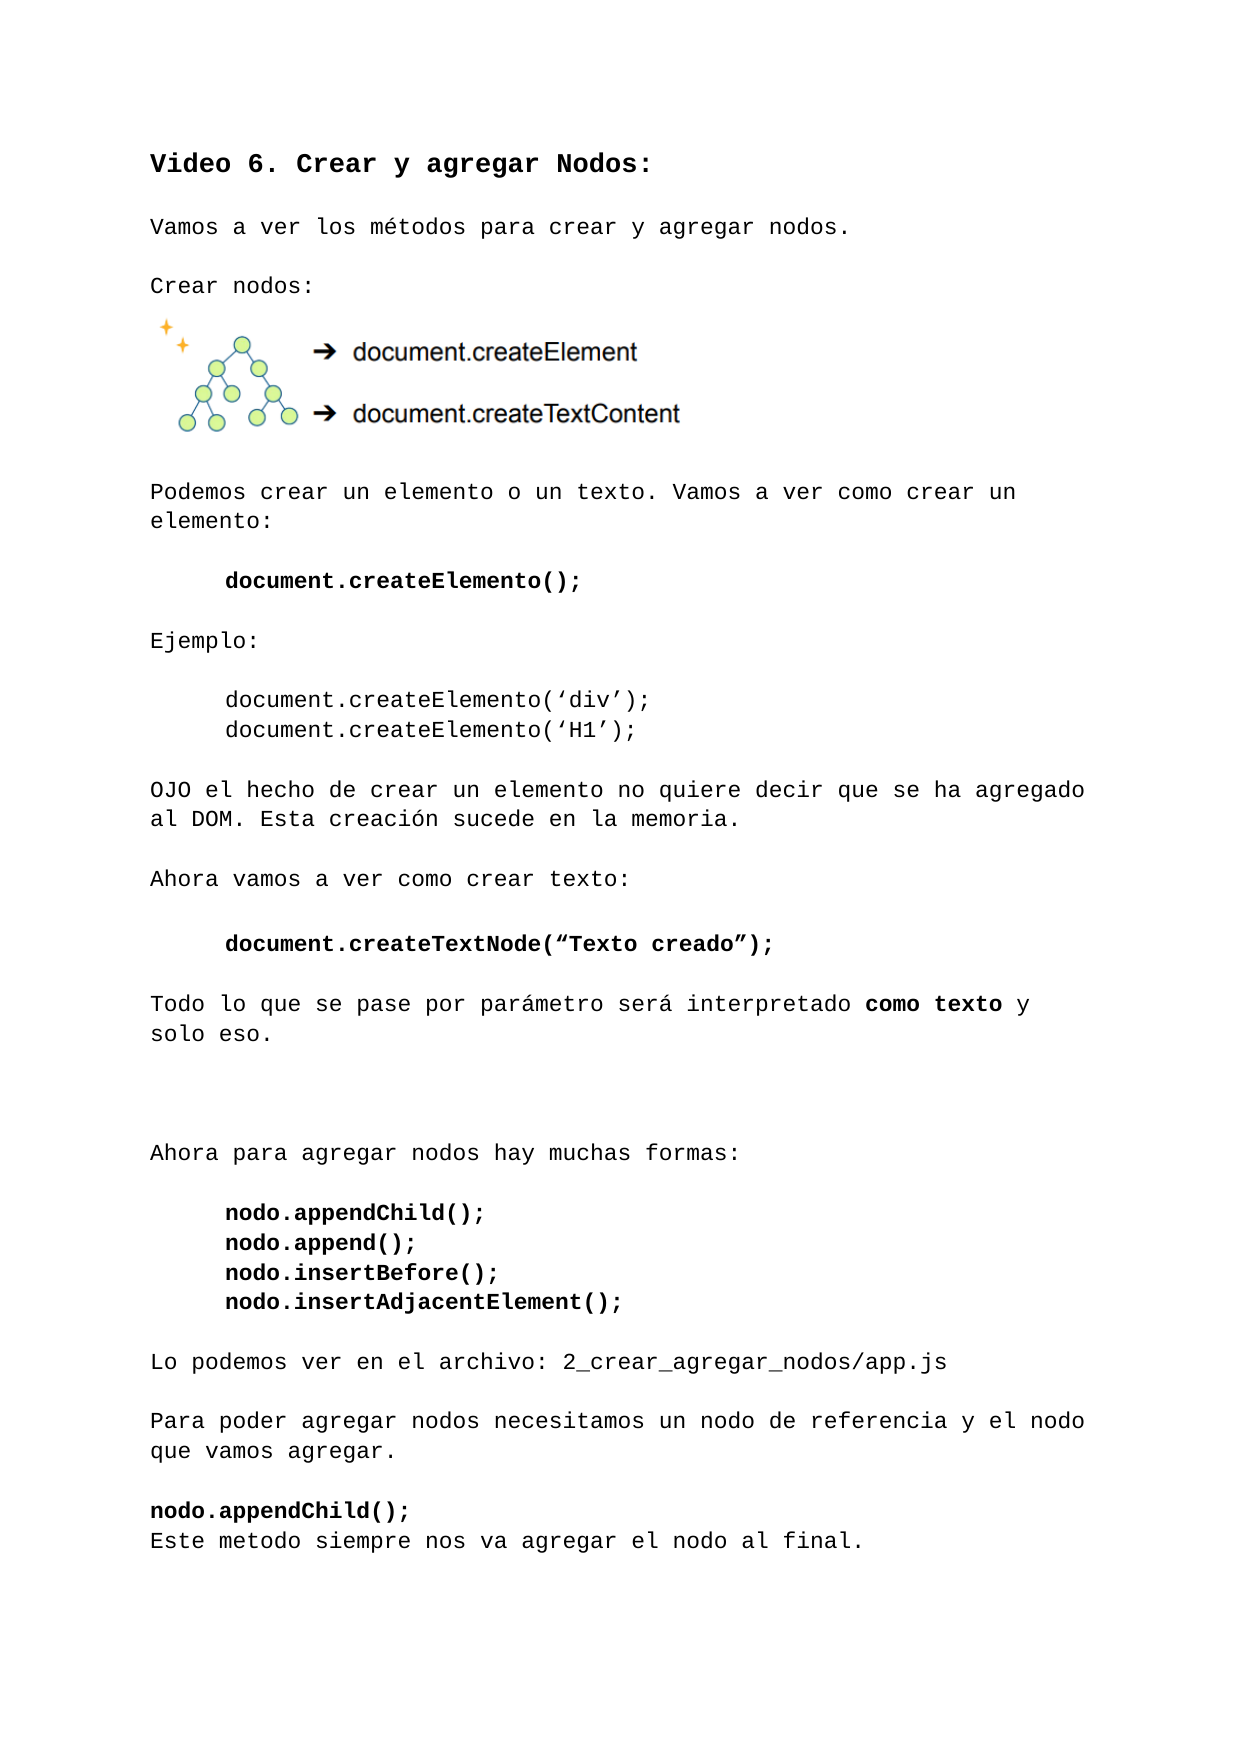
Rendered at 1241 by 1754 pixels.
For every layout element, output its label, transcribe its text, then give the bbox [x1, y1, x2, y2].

text document.createTextNode(“Texto creado”); [150, 932, 1090, 958]
text Ahora para agregar nodos hay muchas formas: [150, 1142, 1090, 1168]
text Ahora vamos a ver como crear texto: [150, 867, 1090, 893]
text Podemos crear un elemento o un texto. Vamos a ver como crear un elemento: [150, 480, 1090, 536]
text document.createElemento(‘H1’); [150, 718, 1090, 744]
text document.createElemento(); [150, 569, 1090, 595]
text document.createElemento(‘div’); [150, 689, 1090, 714]
text Vamos a ver los métodos para crear y agregar nodos. [150, 215, 1090, 241]
text Video 6. Crear y agregar Nodos: [150, 150, 1090, 181]
text Ejemplo: [150, 629, 1090, 655]
text Para poder agregar nodos necesitamos un nodo de referencia y el nodo que vamos agregar. [150, 1410, 1090, 1466]
text Lo podemos ver en el archivo: 2_crear_agregar_nodos/app.js [150, 1350, 1090, 1376]
text nodo.insertAdjacentElement(); [225, 1291, 1090, 1317]
text Este metodo siempre nos va agregar el nodo al final. [150, 1529, 1090, 1555]
text Crear nodos: [150, 275, 1090, 301]
text nodo.append(); [225, 1231, 1090, 1257]
text nodo.insertBefore(); [225, 1261, 1090, 1287]
text nodo.appendChild(); [225, 1201, 1090, 1227]
text OJO el hecho de crear un elemento no quiere decir que se ha agregado al DOM. Esta creación sucede en la memoria. [150, 778, 1090, 834]
picture [150, 304, 688, 447]
text Todo lo que se pase por parámetro será interpretado como texto y solo eso. [150, 993, 1090, 1048]
text nodo.appendChild(); [150, 1499, 1090, 1525]
